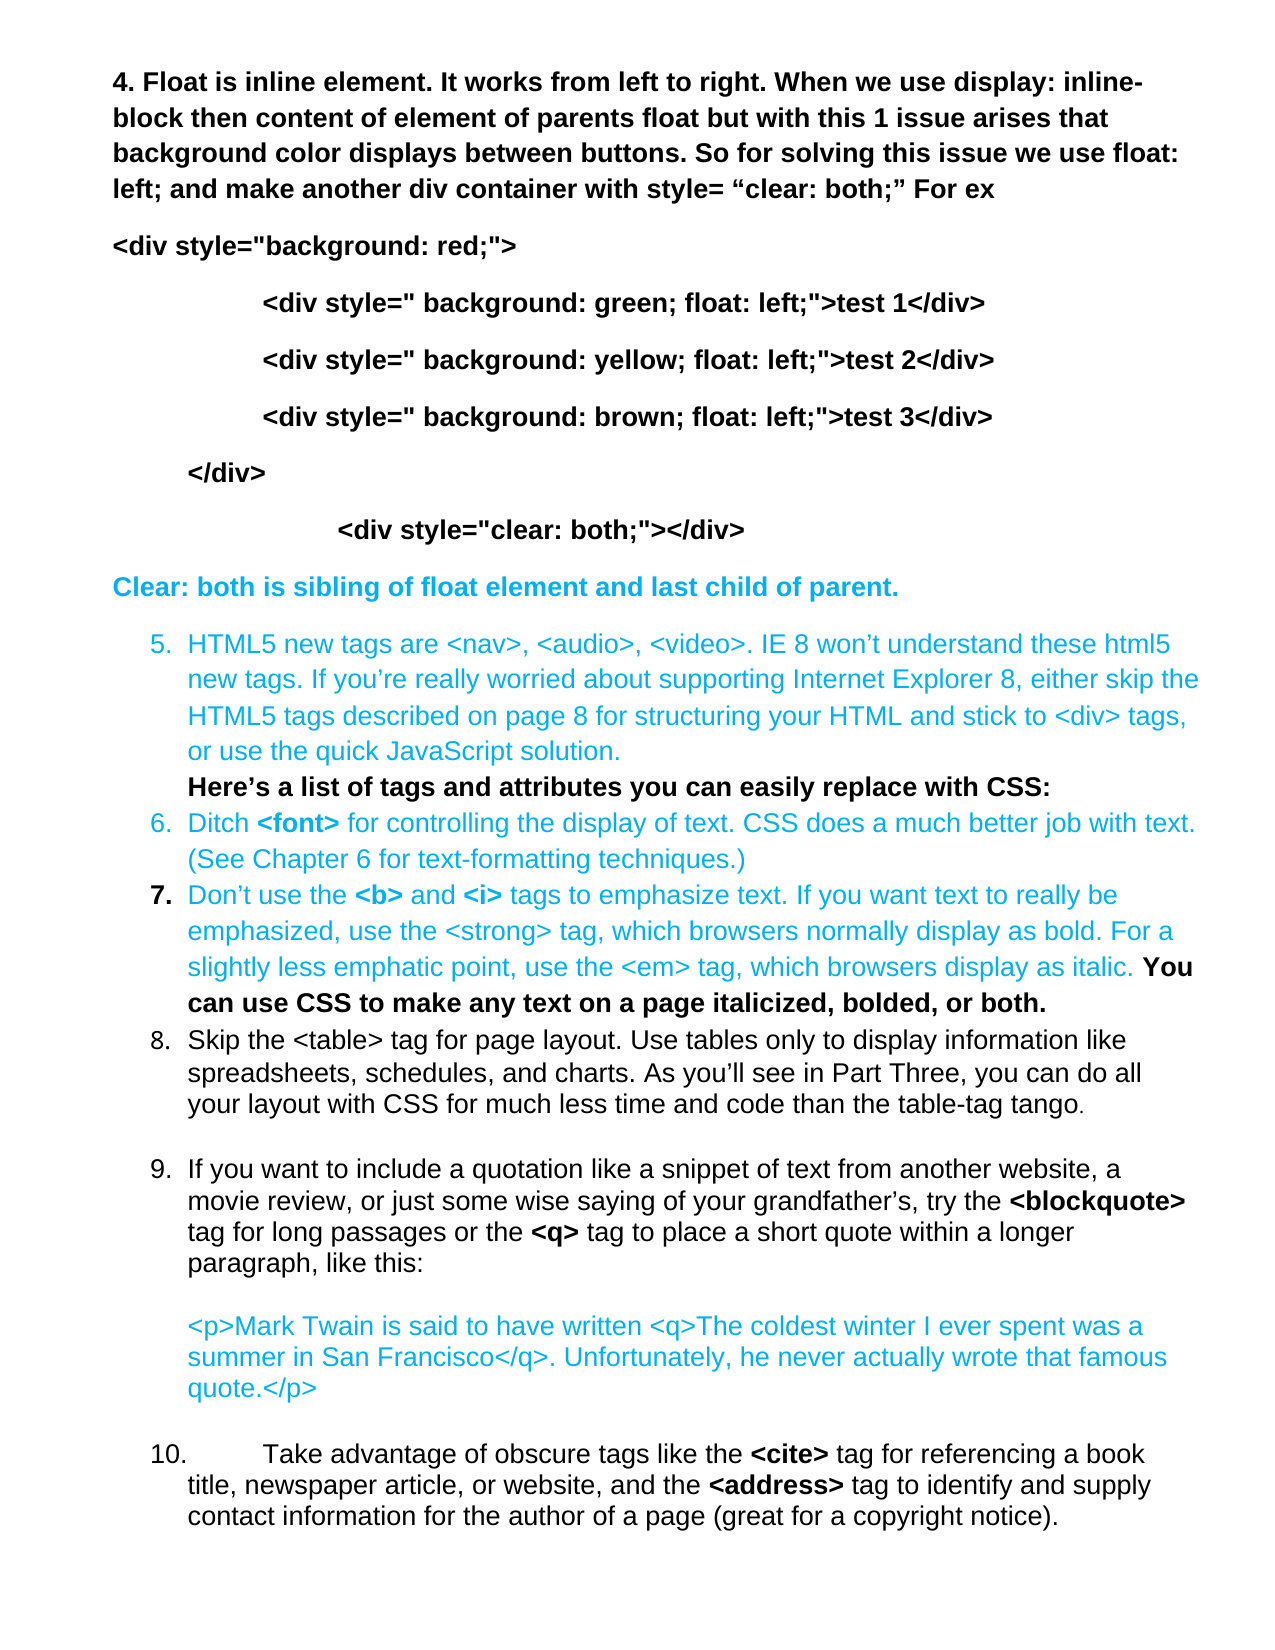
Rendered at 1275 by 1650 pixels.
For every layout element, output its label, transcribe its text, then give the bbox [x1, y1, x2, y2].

text Clear: both is sibling of float element and last child of parent. [112, 571, 1200, 602]
list Here’s a list of tags and attributes you can easily replace with CSS: [187, 771, 1200, 803]
list Take advantage of obscure tags like the <cite> tag for referencing a book title, newspaper article, or website, and the <address> tag to identify and supply contact information for the author of a page (great for a copyright notice). [150, 1438, 1200, 1531]
text <div style=" background: brown; float: left;">test 3</div> [112, 401, 1200, 432]
text <div style="background: red;"> [112, 230, 1200, 261]
text 4. Float is inline element. It works from left to right. When we use display: inline-block then content of element of parents float but with this 1 issue arises that background color displays between buttons. So for solving this issue we use float: left; and make another div container with style= “clear: both;” For ex [112, 66, 1200, 205]
text <div style="clear: both;"></div> [112, 514, 1200, 545]
text <div style=" background: yellow; float: left;">test 2</div> [112, 344, 1200, 375]
text </div> [112, 457, 1200, 488]
list Don’t use the <b> and <i> tags to emphasize text. If you want text to really be emphasized, use the <strong> tag, which browsers normally display as bold. For a slightly less emphatic point, use the <em> tag, which browsers display as italic. You can use CSS to make any text on a page italicized, bolded, or both. [150, 879, 1200, 1018]
list <p>Mark Twain is said to have written <q>The coldest winter I ever spent was a summer in San Francisco</q>. Unfortunately, he never actually wrote that famous quote.</p> [187, 1310, 1200, 1403]
list Skip the <table> tag for page layout. Use tables only to display information like spreadsheets, schedules, and charts. As you’ll see in Part Three, you can do all your layout with CSS for much less time and code than the table-tag tango. [150, 1023, 1200, 1119]
list HTML5 new tags are <nav>, <audio>, <video>. IE 8 won’t understand these html5 new tags. If you’re really worried about supporting Internet Explorer 8, either skip the HTML5 tags described on page 8 for structuring your HTML and stick to <div> tags, or use the quick JavaScript solution. [150, 628, 1200, 767]
list Ditch <font> for controlling the display of text. CSS does a much better job with text. (See Chapter 6 for text-formatting techniques.) [150, 807, 1200, 874]
list If you want to include a quotation like a snippet of text from another website, a movie review, or just some wise saying of your grandfather’s, try the <blockquote> tag for long passages or the <q> tag to place a short quote within a longer paragraph, like this: [150, 1153, 1200, 1278]
text <div style=" background: green; float: left;">test 1</div> [112, 287, 1200, 318]
